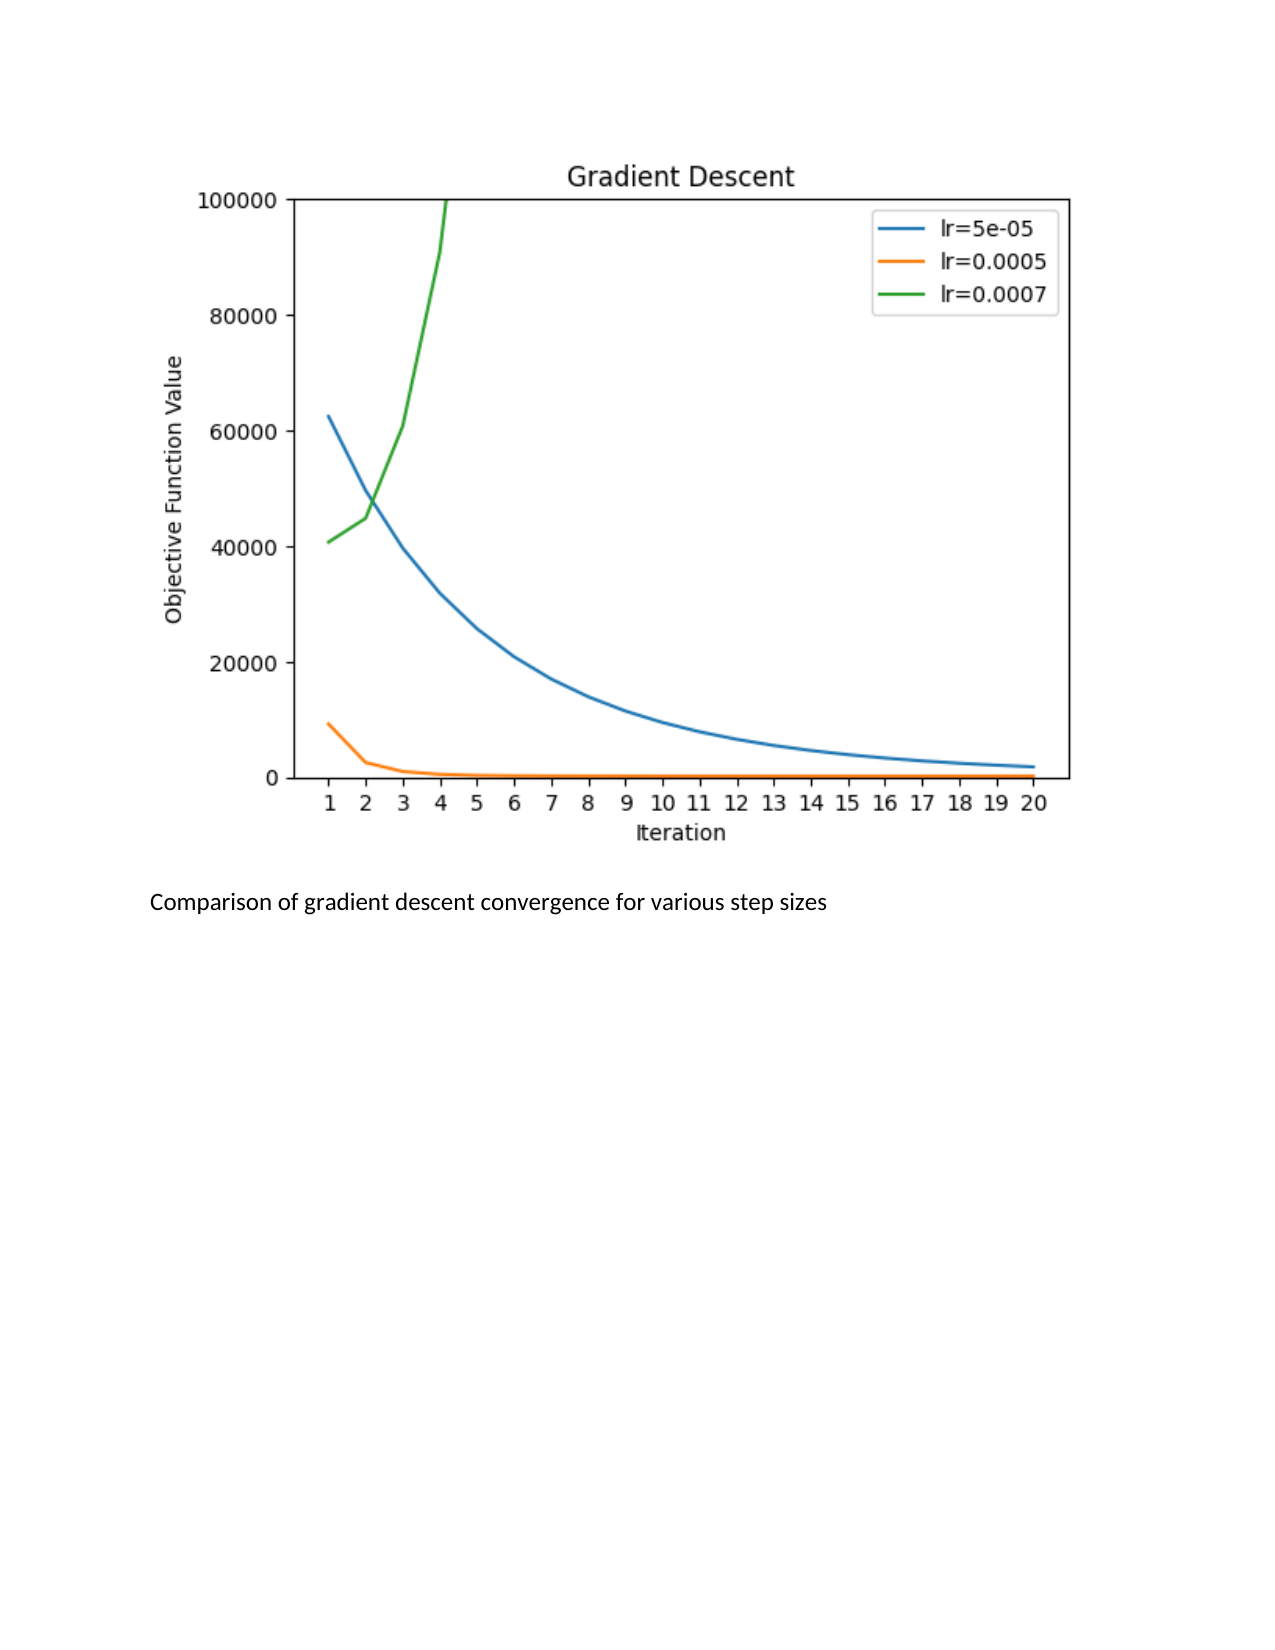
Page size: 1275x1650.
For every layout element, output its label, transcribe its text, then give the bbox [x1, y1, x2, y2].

text Comparison of gradient descent convergence for various step sizes [150, 886, 1125, 916]
picture [150, 150, 1083, 861]
